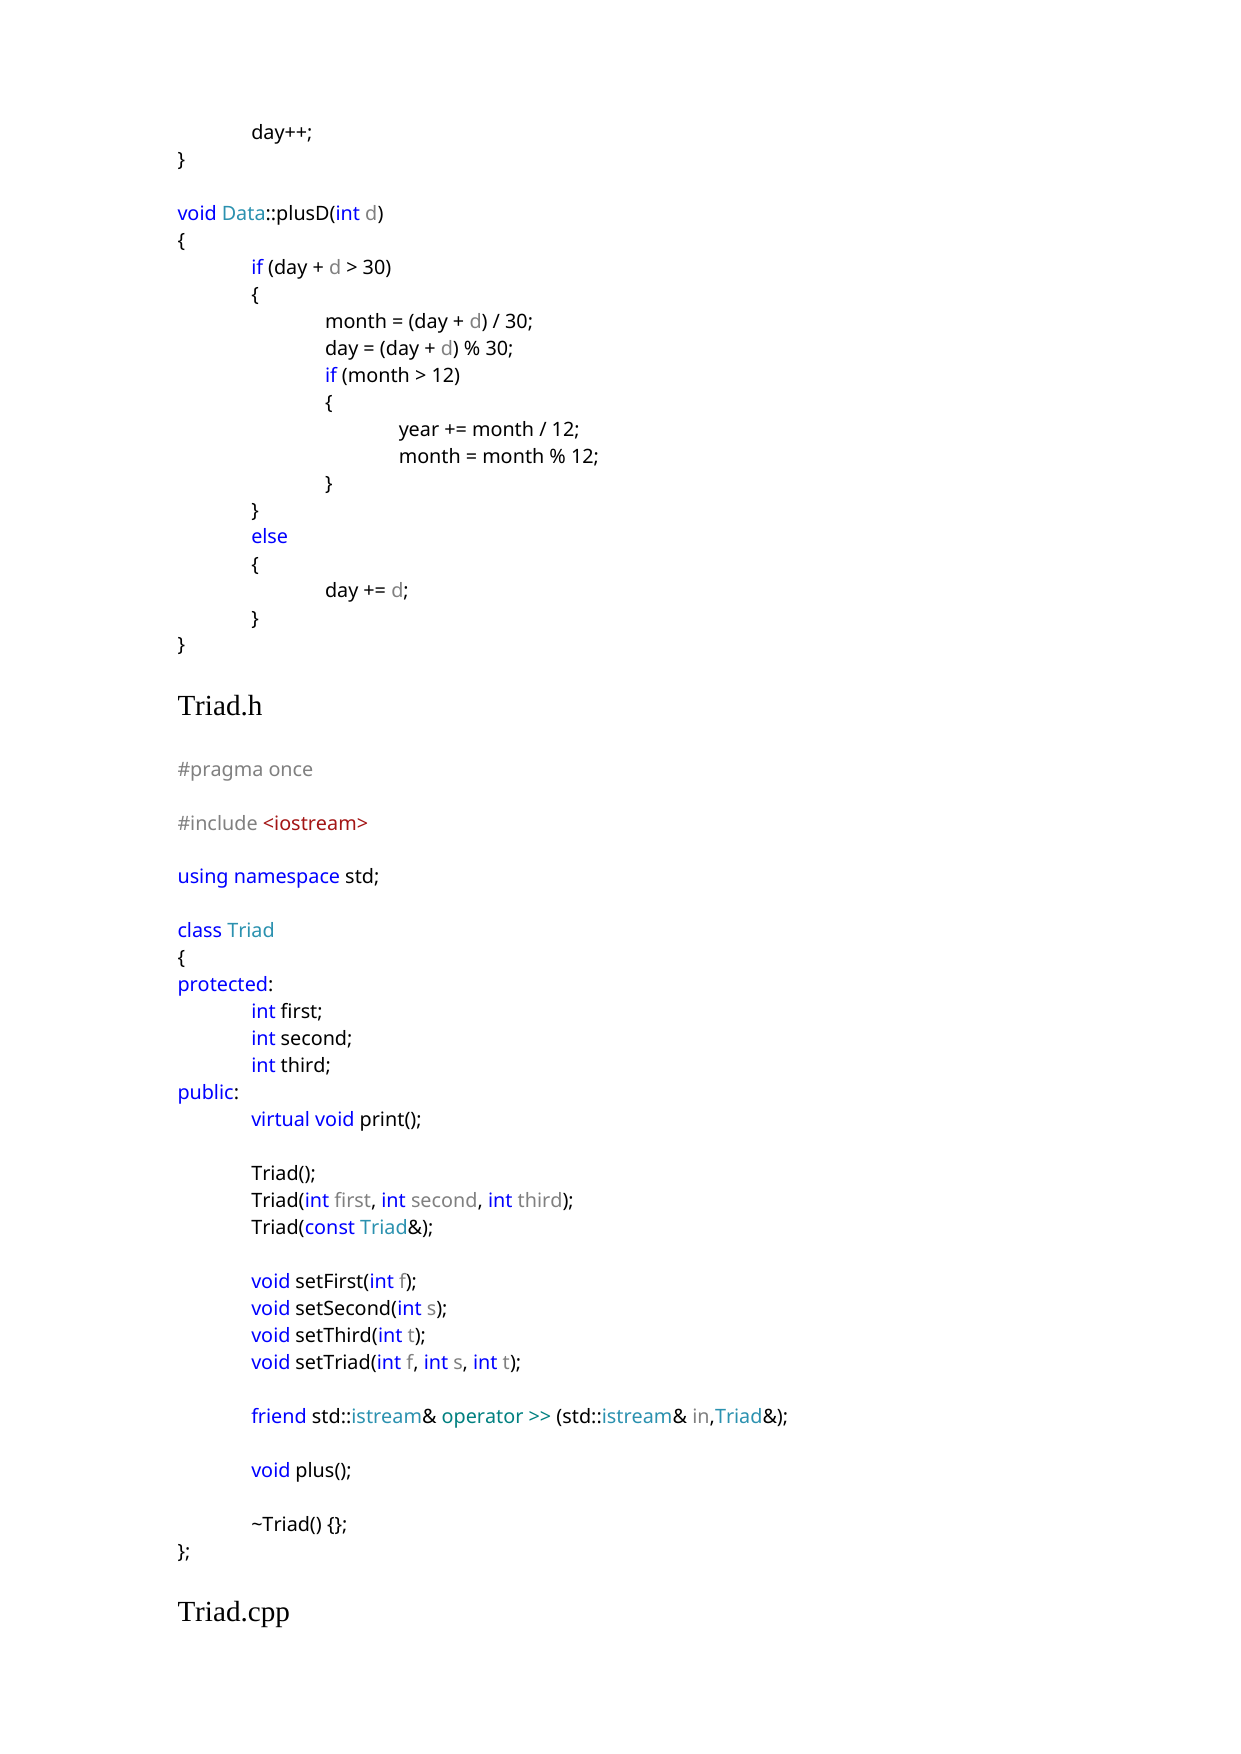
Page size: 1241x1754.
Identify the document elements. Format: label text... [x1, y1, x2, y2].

text int third; [177, 1052, 1152, 1078]
text Triad.cpp [177, 1594, 1152, 1628]
text void setThird(int t); [177, 1321, 1152, 1348]
text Triad(); [177, 1159, 1152, 1186]
text int first; [177, 998, 1152, 1024]
text day++; [177, 118, 1152, 145]
text void setFirst(int f); [177, 1267, 1152, 1294]
text { [177, 944, 1152, 971]
text Triad(const Triad&); [177, 1213, 1152, 1240]
text #pragma once [177, 755, 1152, 782]
text public: [177, 1078, 1152, 1106]
text if (day + d > 30) [177, 253, 1152, 280]
text }; [177, 1537, 1152, 1564]
text } [177, 469, 1152, 496]
text else [177, 523, 1152, 550]
text using namespace std; [177, 863, 1152, 890]
text protected: [177, 971, 1152, 998]
text void Data::plusD(int d) [177, 199, 1152, 226]
text } [177, 604, 1152, 631]
text } [177, 145, 1152, 172]
text void setTriad(int f, int s, int t); [177, 1348, 1152, 1375]
text day = (day + d) % 30; [177, 334, 1152, 361]
text } [177, 496, 1152, 523]
text } [177, 631, 1152, 658]
text month = month % 12; [177, 442, 1152, 469]
text { [177, 388, 1152, 415]
text #include <iostream> [177, 809, 1152, 836]
text void plus(); [177, 1456, 1152, 1483]
text { [177, 550, 1152, 577]
text { [177, 280, 1152, 307]
text if (month > 12) [177, 361, 1152, 388]
text Triad.h [177, 688, 1152, 721]
text friend std::istream& operator >> (std::istream& in,Triad&); [177, 1402, 1152, 1429]
text virtual void print(); [177, 1106, 1152, 1132]
text month = (day + d) / 30; [177, 307, 1152, 334]
text day += d; [177, 577, 1152, 604]
text class Triad [177, 917, 1152, 944]
text year += month / 12; [177, 415, 1152, 442]
text { [177, 226, 1152, 253]
text ~Triad() {}; [177, 1510, 1152, 1537]
text int second; [177, 1024, 1152, 1052]
text Triad(int first, int second, int third); [177, 1186, 1152, 1213]
text void setSecond(int s); [177, 1294, 1152, 1321]
